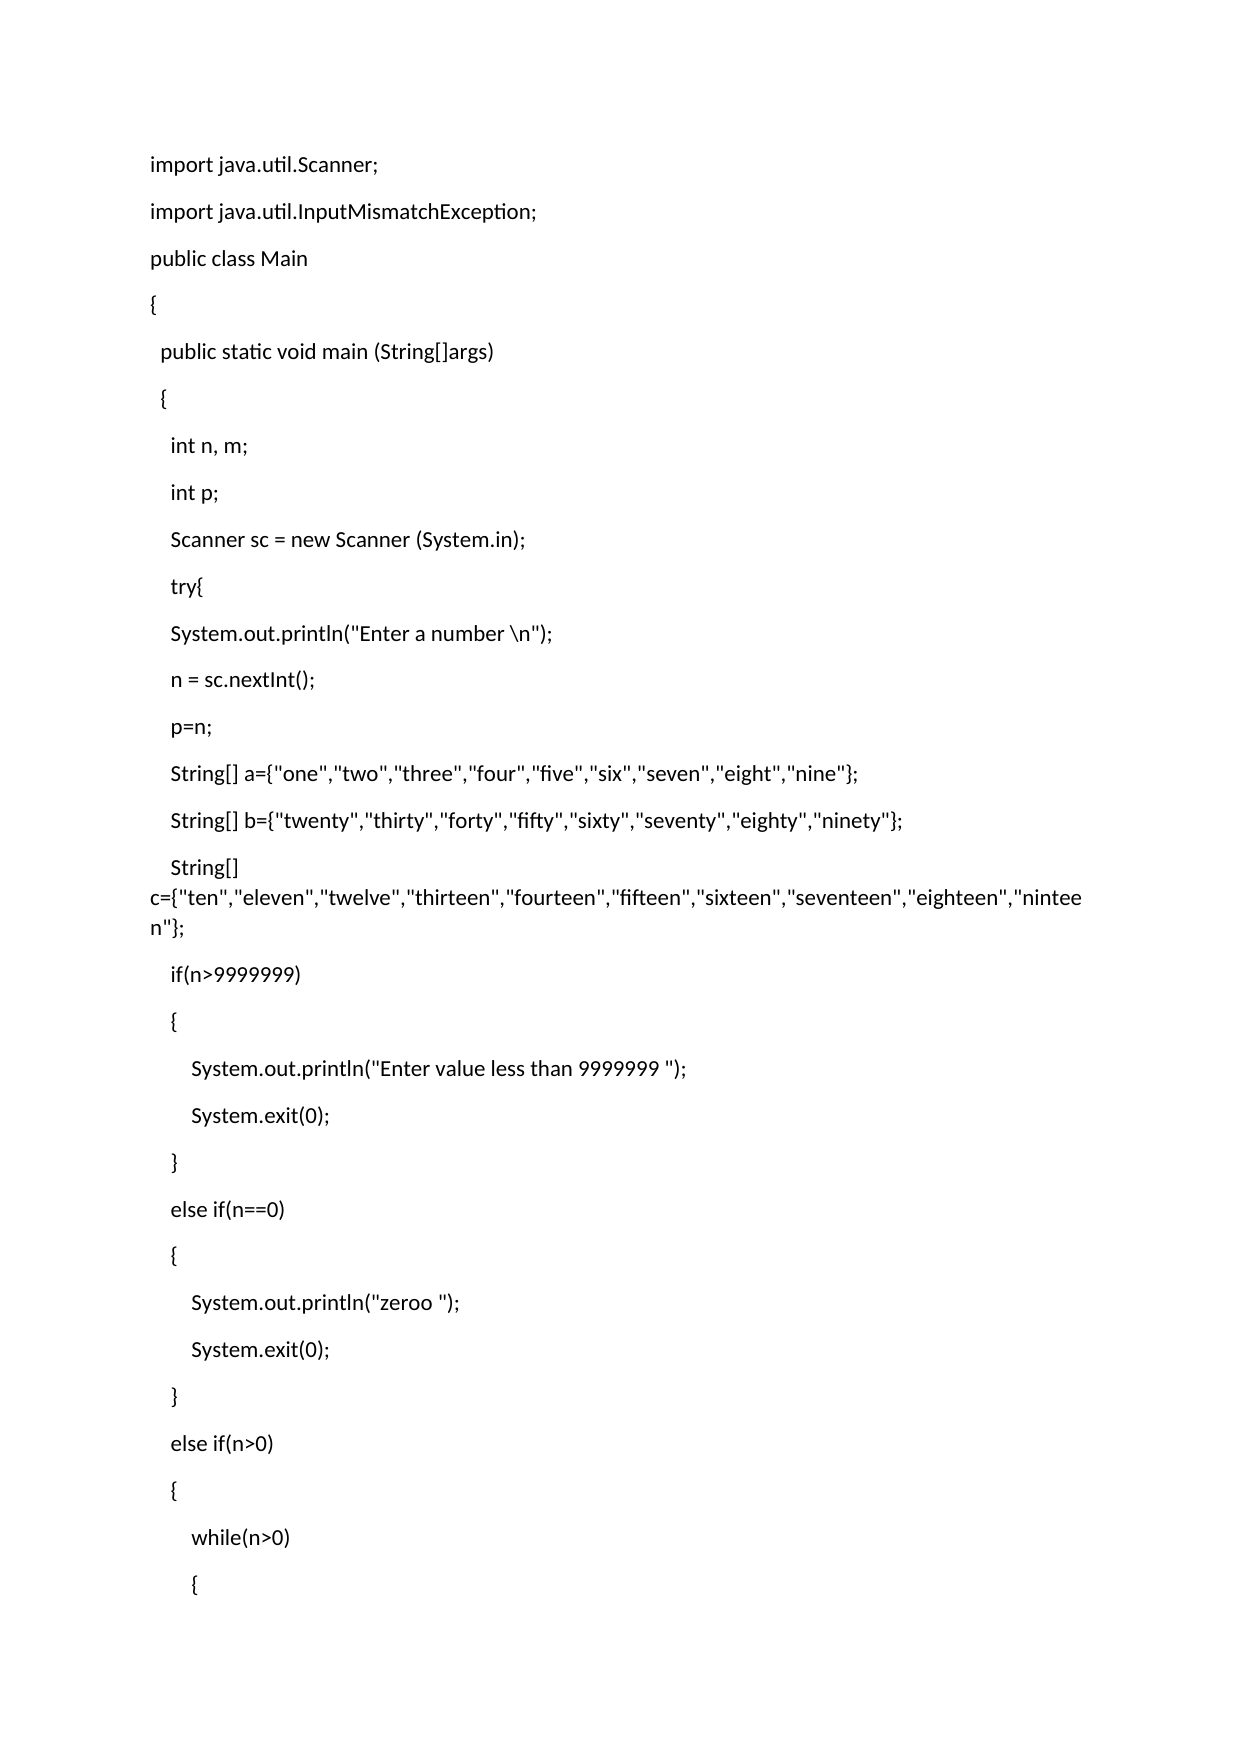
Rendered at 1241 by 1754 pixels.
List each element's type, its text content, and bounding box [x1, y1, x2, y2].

text { [150, 1007, 1090, 1035]
text System.exit(0); [150, 1335, 1090, 1363]
text p=n; [150, 712, 1090, 741]
text import java.util.InputMismatchException; [150, 197, 1090, 225]
text String[] a={"one","two","three","four","five","six","seven","eight","nine"}; [150, 759, 1090, 787]
text } [150, 1148, 1090, 1176]
text } [150, 1382, 1090, 1410]
text System.out.println("Enter value less than 9999999 "); [150, 1054, 1090, 1082]
text if(n>9999999) [150, 960, 1090, 988]
text else if(n>0) [150, 1429, 1090, 1457]
text try{ [150, 572, 1090, 600]
text System.out.println("Enter a number \n"); [150, 619, 1090, 647]
text else if(n==0) [150, 1195, 1090, 1223]
text int n, m; [150, 431, 1090, 459]
text System.out.println("zeroo "); [150, 1288, 1090, 1317]
text System.exit(0); [150, 1101, 1090, 1129]
text int p; [150, 478, 1090, 506]
text { [150, 1242, 1090, 1270]
text while(n>0) [150, 1523, 1090, 1551]
text public static void main (String[]args) [150, 337, 1090, 366]
text public class Main [150, 244, 1090, 272]
text import java.util.Scanner; [150, 150, 1090, 178]
text { [150, 291, 1090, 319]
text { [150, 1476, 1090, 1504]
text { [150, 384, 1090, 412]
text Scanner sc = new Scanner (System.in); [150, 525, 1090, 553]
text String[] c={"ten","eleven","twelve","thirteen","fourteen","fifteen","sixteen","seventeen","eighteen","ninteen"}; [150, 853, 1090, 942]
text n = sc.nextInt(); [150, 666, 1090, 694]
text { [150, 1570, 1090, 1598]
text String[] b={"twenty","thirty","forty","fifty","sixty","seventy","eighty","ninety"}; [150, 806, 1090, 834]
